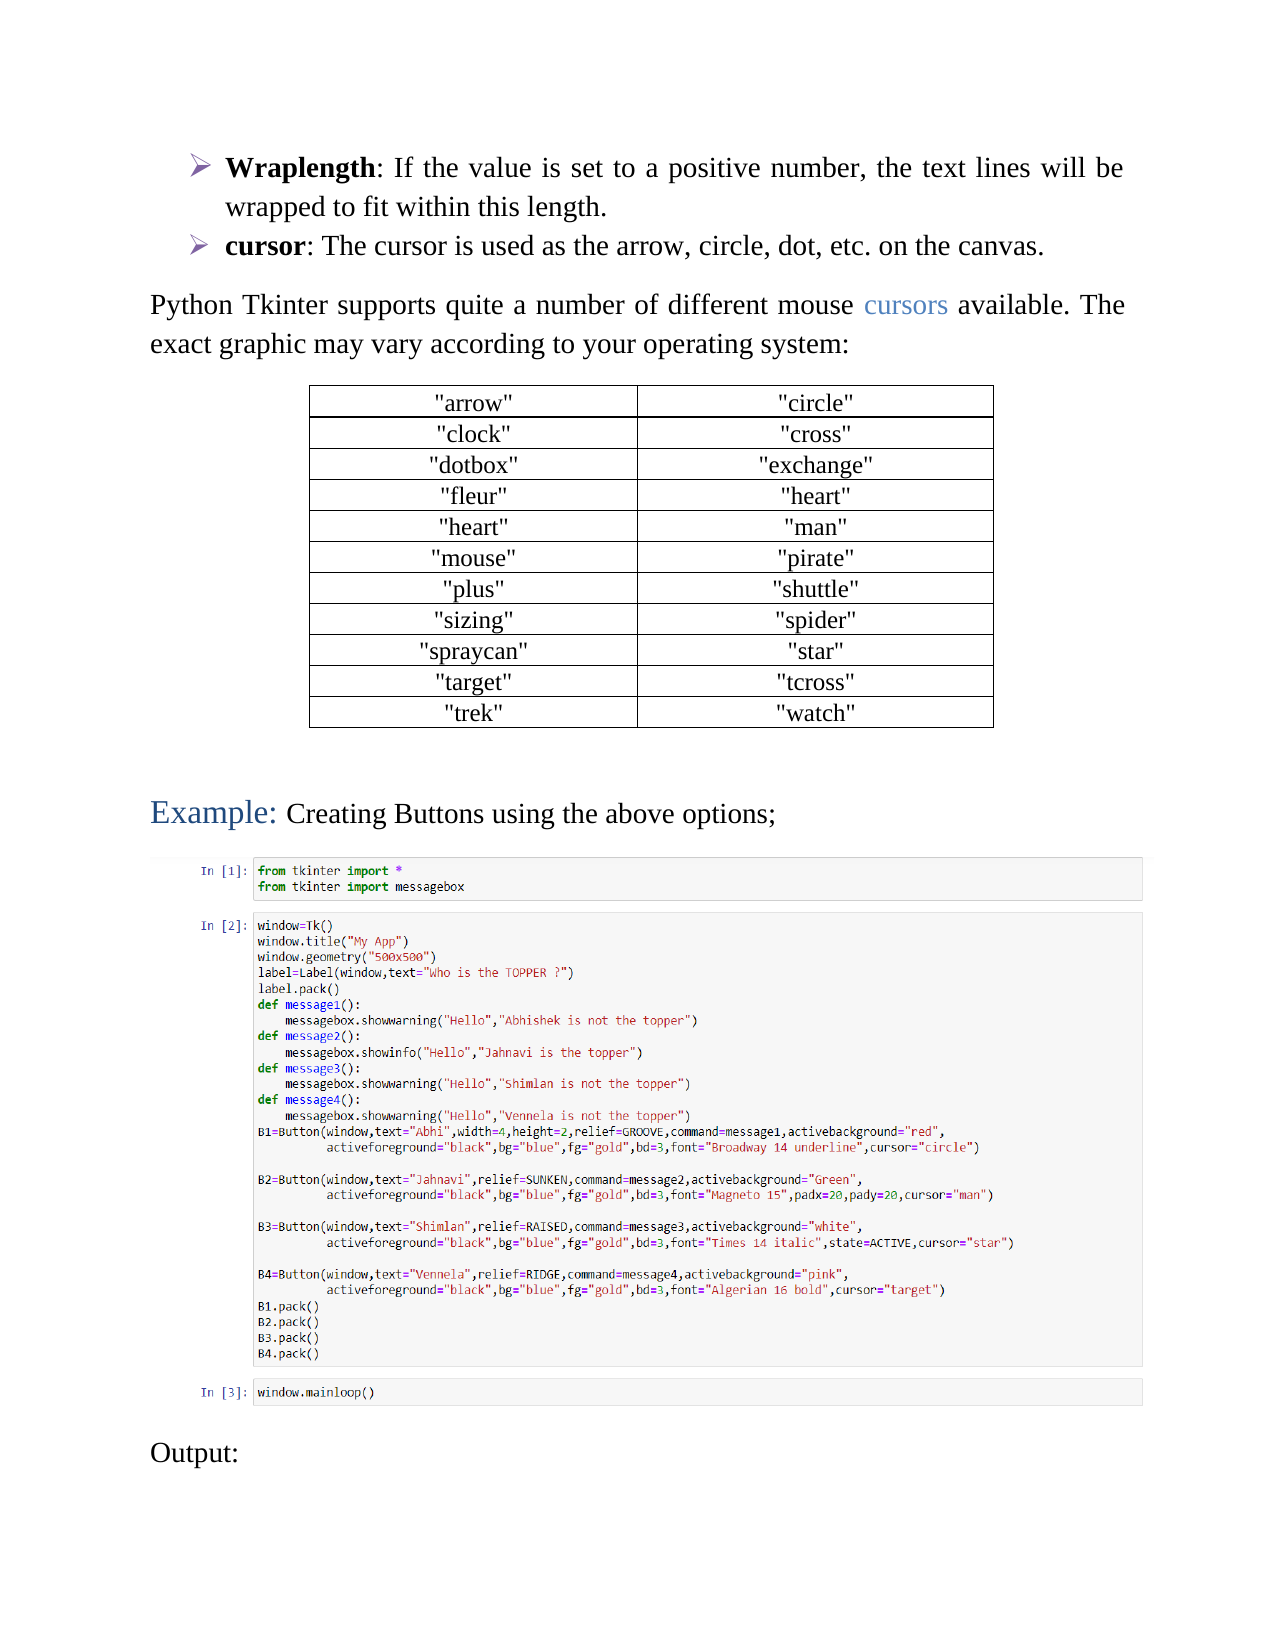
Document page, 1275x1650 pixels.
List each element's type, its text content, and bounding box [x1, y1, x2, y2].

table_cell "man" [638, 511, 993, 541]
text Python Tkinter supports quite a number of different mouse cursors available. The exact graphic may vary according to your operating system: [150, 287, 1125, 359]
table_header "circle" [638, 386, 993, 416]
table_cell "target" [310, 666, 637, 696]
table_cell "fleur" [310, 480, 637, 509]
table_cell "watch" [638, 697, 993, 727]
table_cell "spider" [638, 604, 993, 634]
table_cell "heart" [310, 511, 637, 541]
text Example: Creating Buttons using the above options; [150, 793, 1125, 831]
table_cell "plus" [310, 573, 637, 603]
table_cell "mouse" [310, 542, 637, 572]
table_header "arrow" [310, 386, 637, 416]
table_cell "shuttle" [638, 573, 993, 603]
table_cell "tcross" [638, 666, 993, 696]
table_cell "spraycan" [310, 635, 637, 665]
list Wraplength: If the value is set to a positive number, the text lines will be wrapped to fit within this length. [187, 150, 1125, 223]
picture [150, 857, 1155, 1411]
table_cell "pirate" [638, 542, 993, 572]
text Output: [150, 1435, 1125, 1469]
list cursor: The cursor is used as the arrow, circle, dot, etc. on the canvas. [187, 228, 1125, 262]
table_cell "exchange" [638, 449, 993, 478]
table_cell "heart" [638, 480, 993, 509]
table_cell "star" [638, 635, 993, 665]
table_cell "dotbox" [310, 449, 637, 478]
table_cell "clock" [310, 418, 637, 447]
table_cell "trek" [310, 697, 637, 727]
table_cell "cross" [638, 418, 993, 447]
table_cell "sizing" [310, 604, 637, 634]
